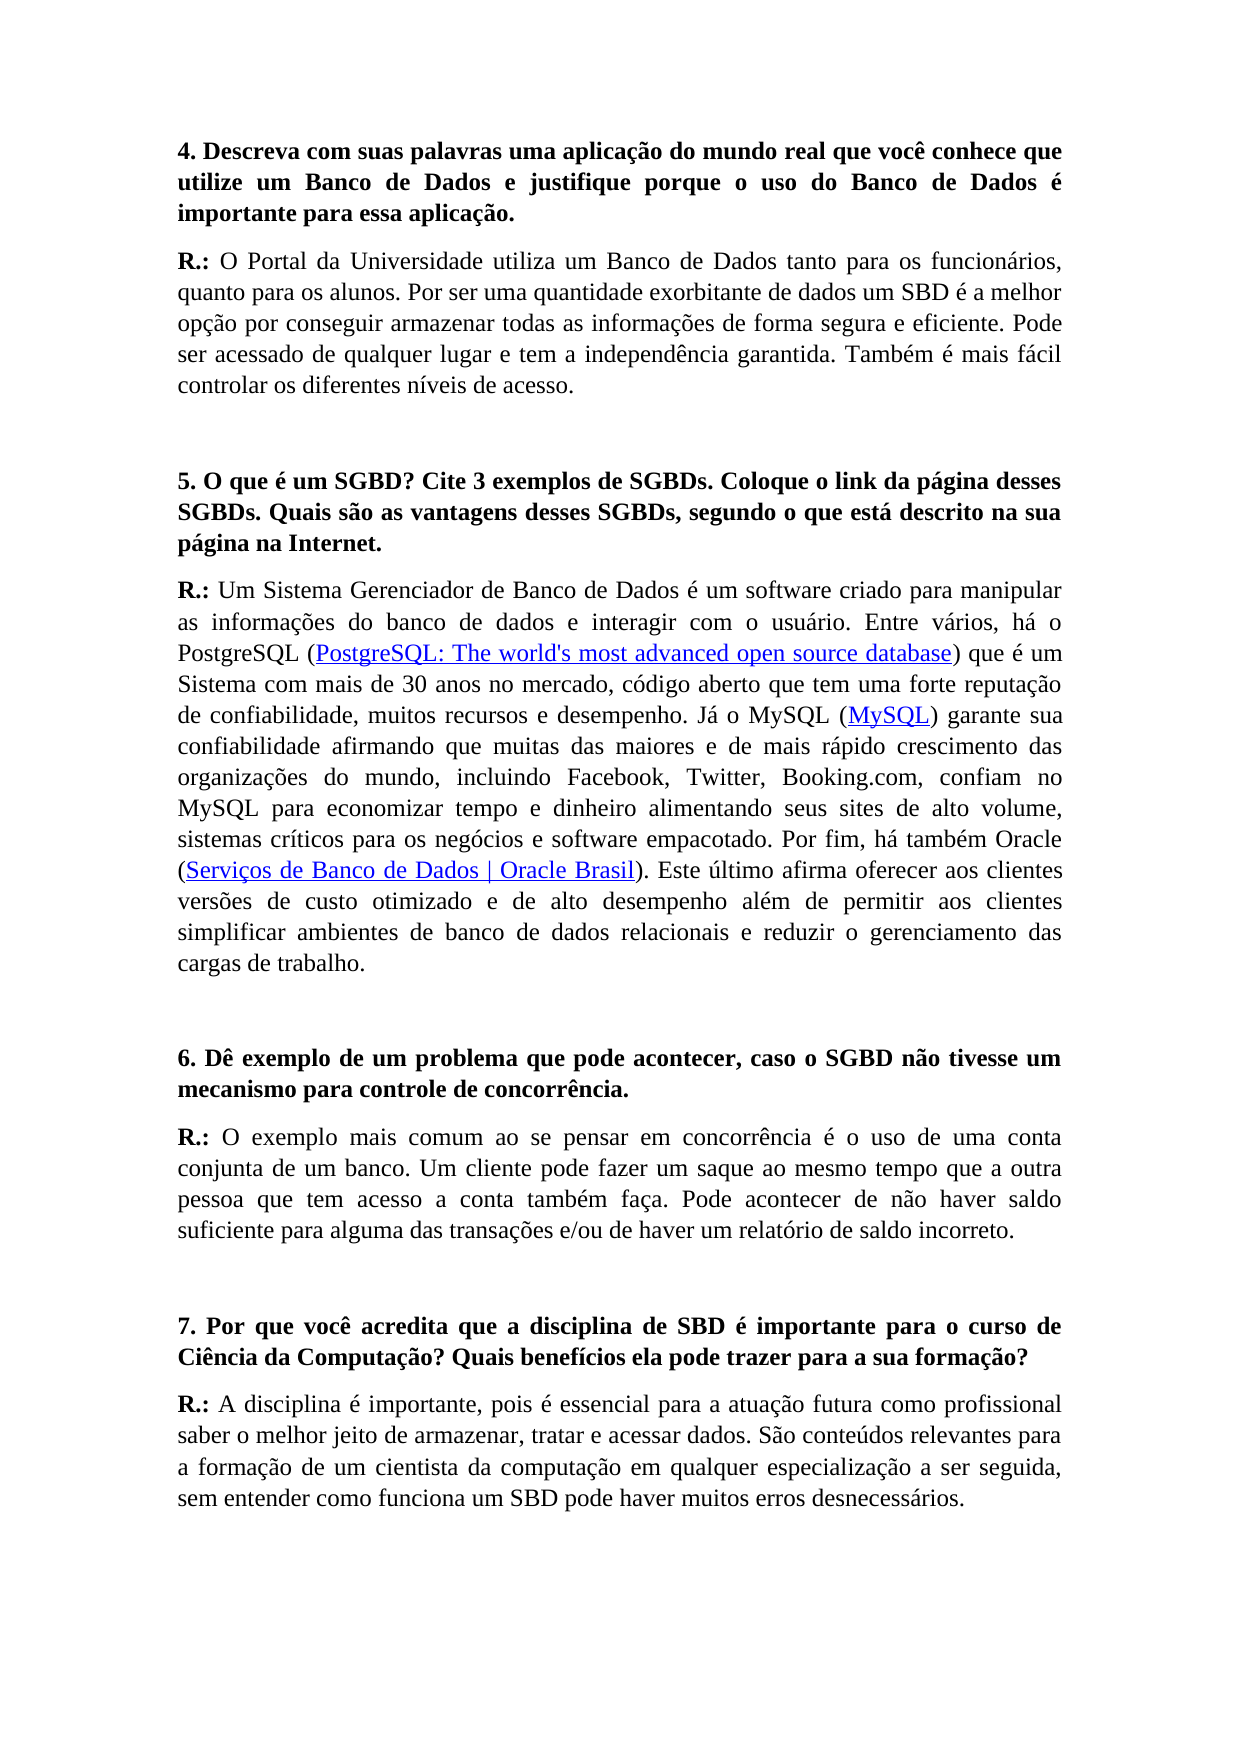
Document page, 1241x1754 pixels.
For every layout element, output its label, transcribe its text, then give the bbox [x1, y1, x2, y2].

text 4. Descreva com suas palavras uma aplicação do mundo real que você conhece que utilize um Banco de Dados e justifique porque o uso do Banco de Dados é importante para essa aplicação. [177, 136, 1063, 227]
text 5. O que é um SGBD? Cite 3 exemplos de SGBDs. Coloque o link da página desses SGBDs. Quais são as vantagens desses SGBDs, segundo o que está descrito na sua página na Internet. [177, 466, 1063, 557]
text R.: A disciplina é importante, pois é essencial para a atuação futura como profissional saber o melhor jeito de armazenar, tratar e acessar dados. São conteúdos relevantes para a formação de um cientista da computação em qualquer especialização a ser seguida, sem entender como funciona um SBD pode haver muitos erros desnecessários. [177, 1389, 1063, 1511]
text R.: O exemplo mais comum ao se pensar em concorrência é o uso de uma conta conjunta de um banco. Um cliente pode fazer um saque ao mesmo tempo que a outra pessoa que tem acesso a conta também faça. Pode acontecer de não haver saldo suficiente para alguma das transações e/ou de haver um relatório de saldo incorreto. [177, 1122, 1063, 1244]
text 7. Por que você acredita que a disciplina de SBD é importante para o curso de Ciência da Computação? Quais benefícios ela pode trazer para a sua formação? [177, 1311, 1063, 1371]
text R.: Um Sistema Gerenciador de Banco de Dados é um software criado para manipular as informações do banco de dados e interagir com o usuário. Entre vários, há o PostgreSQL (PostgreSQL: The world's most advanced open source database) que é um Sistema com mais de 30 anos no mercado, código aberto que tem uma forte reputação de confiabilidade, muitos recursos e desempenho. Já o MySQL (MySQL) garante sua confiabilidade afirmando que muitas das maiores e de mais rápido crescimento das organizações do mundo, incluindo Facebook, Twitter, Booking.com, confiam no MySQL para economizar tempo e dinheiro alimentando seus sites de alto volume, sistemas críticos para os negócios e software empacotado. Por fim, há também Oracle (Serviços de Banco de Dados | Oracle Brasil). Este último afirma oferecer aos clientes versões de custo otimizado e de alto desempenho além de permitir aos clientes simplificar ambientes de banco de dados relacionais e reduzir o gerenciamento das cargas de trabalho. [177, 576, 1063, 977]
text R.: O Portal da Universidade utiliza um Banco de Dados tanto para os funcionários, quanto para os alunos. Por ser uma quantidade exorbitante de dados um SBD é a melhor opção por conseguir armazenar todas as informações de forma segura e eficiente. Pode ser acessado de qualquer lugar e tem a independência garantida. Também é mais fácil controlar os diferentes níveis de acesso. [177, 246, 1063, 399]
text 6. Dê exemplo de um problema que pode acontecer, caso o SGBD não tivesse um mecanismo para controle de concorrência. [177, 1043, 1063, 1103]
